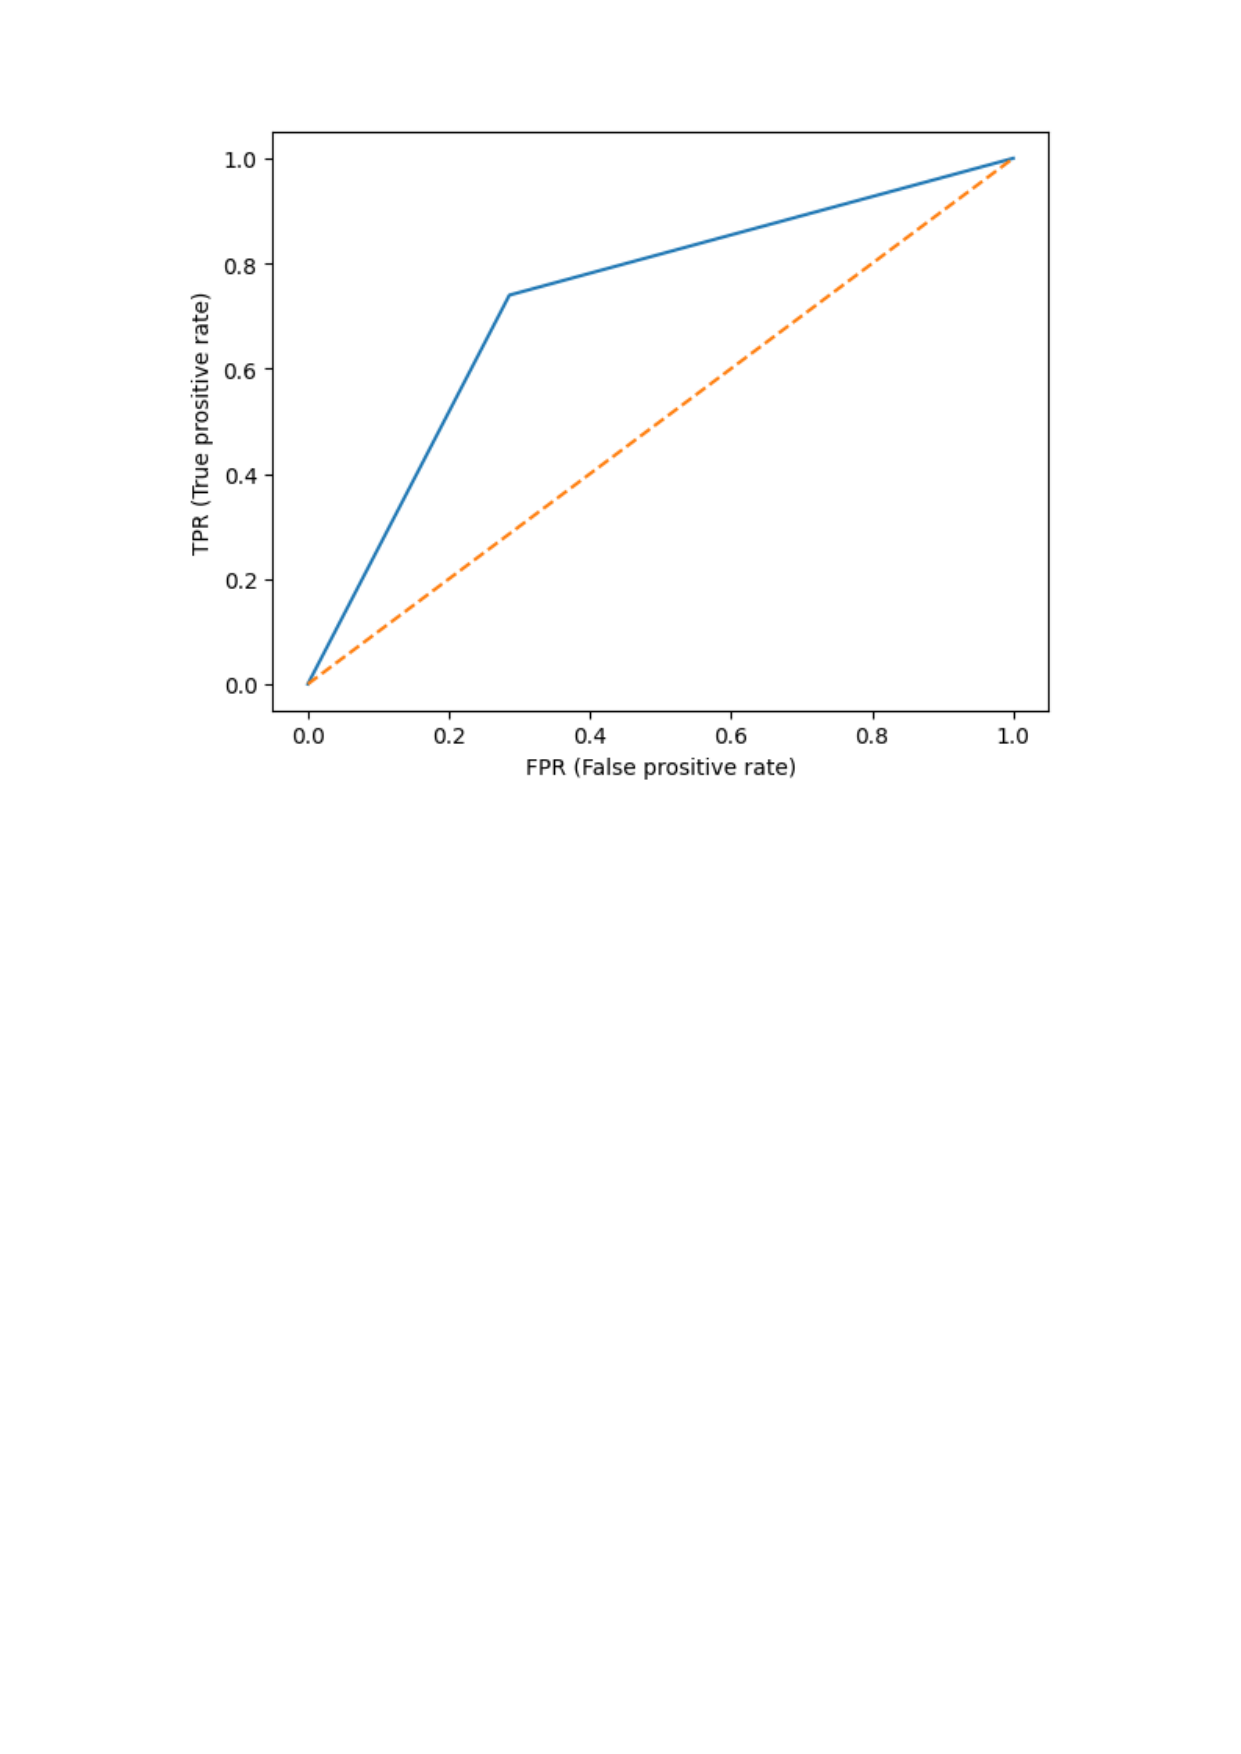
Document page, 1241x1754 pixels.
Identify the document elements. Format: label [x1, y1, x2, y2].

picture [177, 118, 1064, 794]
